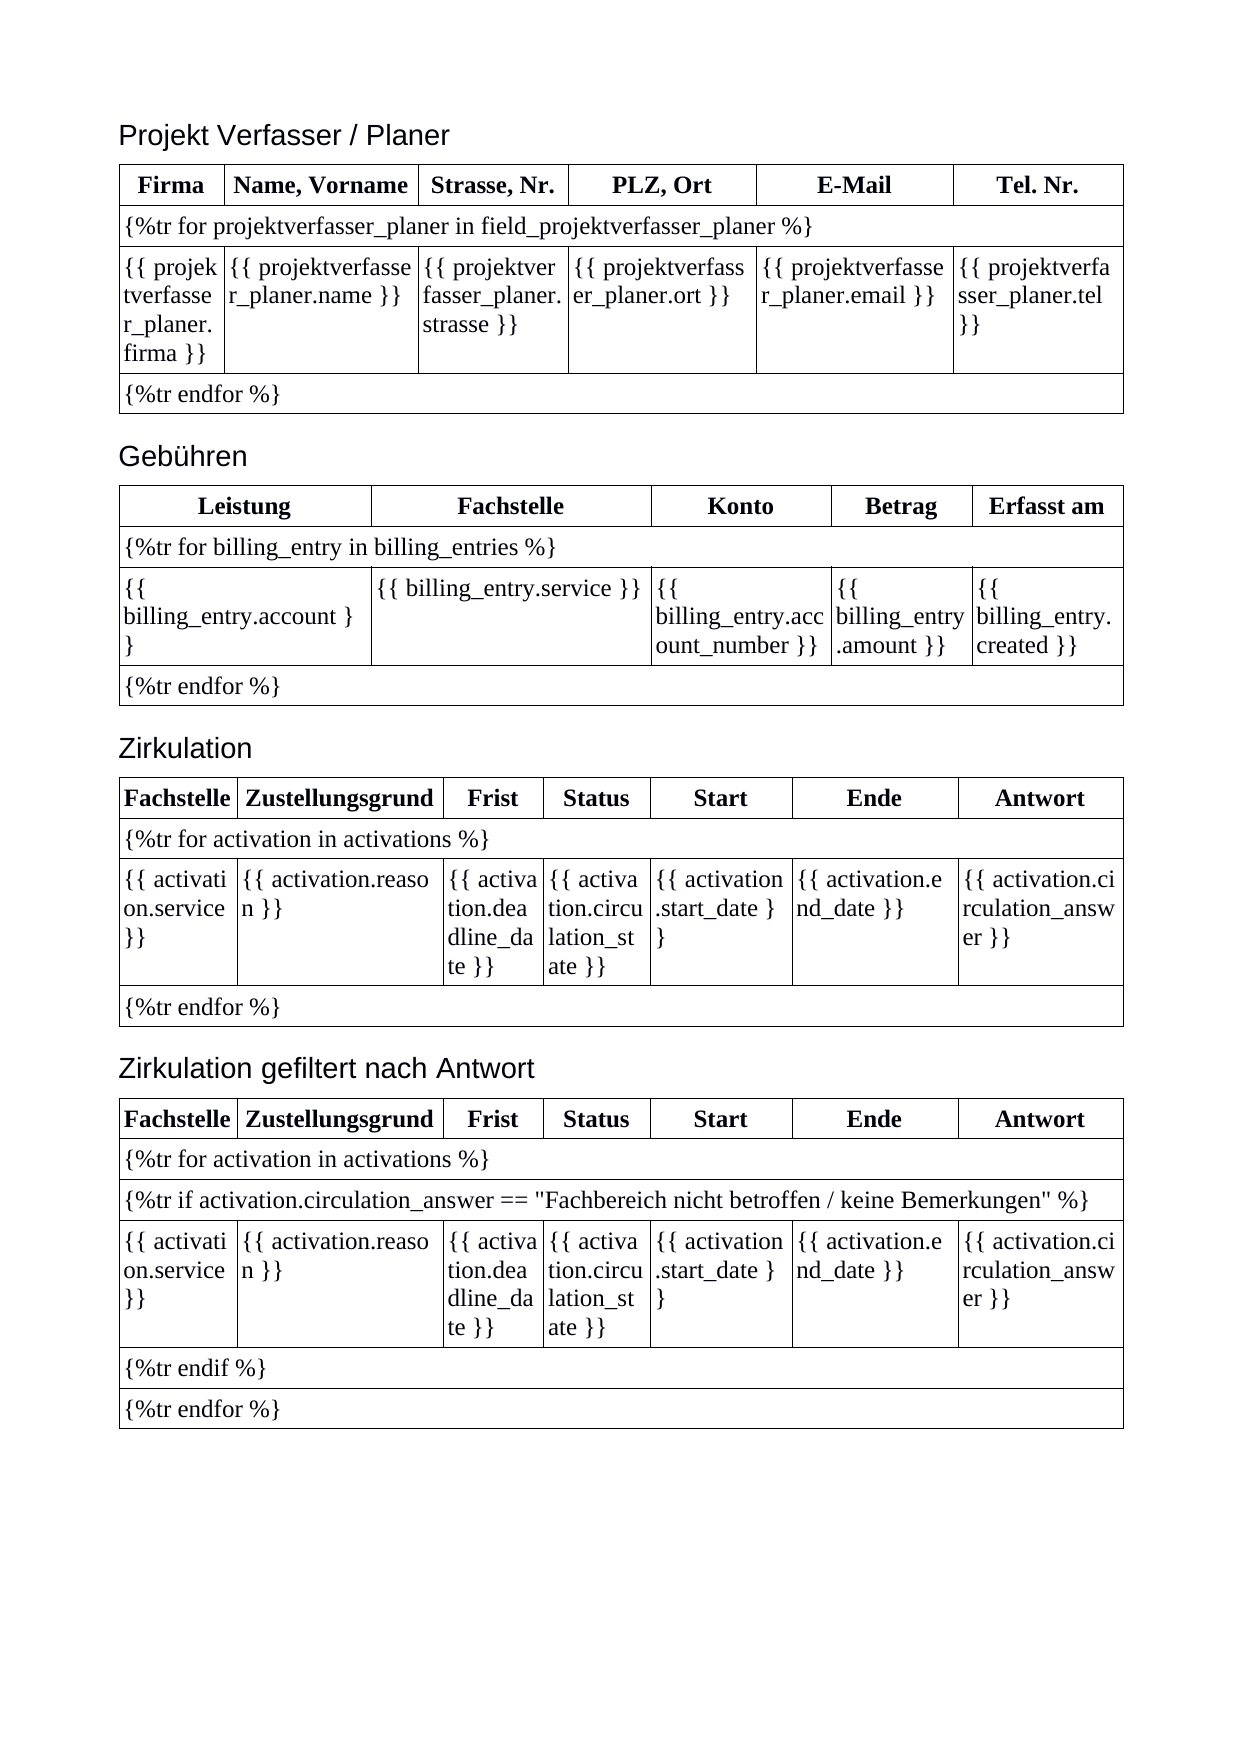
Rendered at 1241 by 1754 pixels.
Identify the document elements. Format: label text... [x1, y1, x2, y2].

table_header Status [544, 1099, 650, 1138]
table_cell {%tr for projektverfasser_planer in field_projektverfasser_planer %} [120, 206, 1123, 246]
table_cell {{ activation.deadline_date }} [444, 1221, 543, 1347]
subtitle Zirkulation gefiltert nach Antwort [118, 1052, 1122, 1085]
table_header Ende [793, 1099, 958, 1138]
table_cell {%tr endfor %} [120, 666, 1123, 705]
table_header Name, Vorname [225, 165, 418, 205]
table_cell {{ projektverfasser_planer.email }} [757, 247, 953, 373]
table_cell {{ activation.end_date }} [793, 859, 958, 985]
table_cell {{ activation.start_date }} [651, 1221, 792, 1347]
table_cell {{ billing_entry.created }} [973, 568, 1123, 664]
table_cell {{ activation.circulation_state }} [544, 1221, 650, 1347]
table_header Frist [444, 1099, 543, 1138]
table_cell {%tr for billing_entry in billing_entries %} [120, 527, 1123, 566]
table_header Antwort [959, 1099, 1123, 1138]
subtitle Gebühren [118, 439, 1122, 472]
table_cell {{ activation.reason }} [238, 1221, 443, 1347]
table_cell {{ projektverfasser_planer.firma }} [120, 247, 224, 373]
table_header E-Mail [757, 165, 953, 205]
table_header Start [651, 778, 792, 818]
table_header PLZ, Ort [569, 165, 756, 205]
table_header Start [651, 1099, 792, 1138]
subtitle Zirkulation [118, 731, 1122, 764]
table_cell {{ activation.service }} [120, 1221, 237, 1347]
table_cell {{ activation.start_date }} [651, 859, 792, 985]
table_header Zustellungsgrund [238, 778, 443, 818]
subtitle Projekt Verfasser / Planer [118, 118, 1122, 152]
table_cell {%tr for activation in activations %} [120, 1139, 1123, 1179]
table_header Erfasst am [973, 486, 1123, 526]
table_cell {{ activation.reason }} [238, 859, 443, 985]
table_cell {{ projektverfasser_planer.name }} [225, 247, 418, 373]
table_cell {{ activation.end_date }} [793, 1221, 958, 1347]
table_cell {{ billing_entry.amount }} [832, 568, 972, 664]
table_cell {{ billing_entry.account_number }} [652, 568, 831, 664]
table_cell {{ activation.circulation_answer }} [959, 1221, 1123, 1347]
table_cell {{ billing_entry.service }} [372, 568, 651, 664]
table_header Antwort [959, 778, 1123, 818]
table_header Ende [793, 778, 958, 818]
table_header Strasse, Nr. [419, 165, 568, 205]
table_header Fachstelle [120, 1099, 237, 1138]
table_cell {%tr endfor %} [120, 986, 1123, 1026]
table_header Tel. Nr. [954, 165, 1123, 205]
table_cell {%tr for activation in activations %} [120, 819, 1123, 858]
table_header Fachstelle [372, 486, 651, 526]
table_cell {{ activation.circulation_state }} [544, 859, 650, 985]
table_cell {{ activation.deadline_date }} [444, 859, 543, 985]
table_header Leistung [120, 486, 371, 526]
table_header Frist [444, 778, 543, 818]
table_header Fachstelle [120, 778, 237, 818]
table_cell {{ projektverfasser_planer.ort }} [569, 247, 756, 373]
table_cell {{ projektverfasser_planer.strasse }} [419, 247, 568, 373]
table_header Zustellungsgrund [238, 1099, 443, 1138]
table_cell {{ projektverfasser_planer.tel }} [954, 247, 1123, 373]
table_cell {{ activation.service }} [120, 859, 237, 985]
table_cell {%tr endif %} [120, 1348, 1123, 1387]
table_cell {%tr endfor %} [120, 374, 1123, 413]
table_header Status [544, 778, 650, 818]
table_cell {%tr if activation.circulation_answer == "Fachbereich nicht betroffen / keine Bemerkungen" %} [120, 1180, 1123, 1220]
table_cell {%tr endfor %} [120, 1389, 1123, 1428]
table_header Betrag [832, 486, 972, 526]
table_header Firma [120, 165, 224, 205]
table_header Konto [652, 486, 831, 526]
table_cell {{ activation.circulation_answer }} [959, 859, 1123, 985]
table_cell {{ billing_entry.account }} [120, 568, 371, 664]
